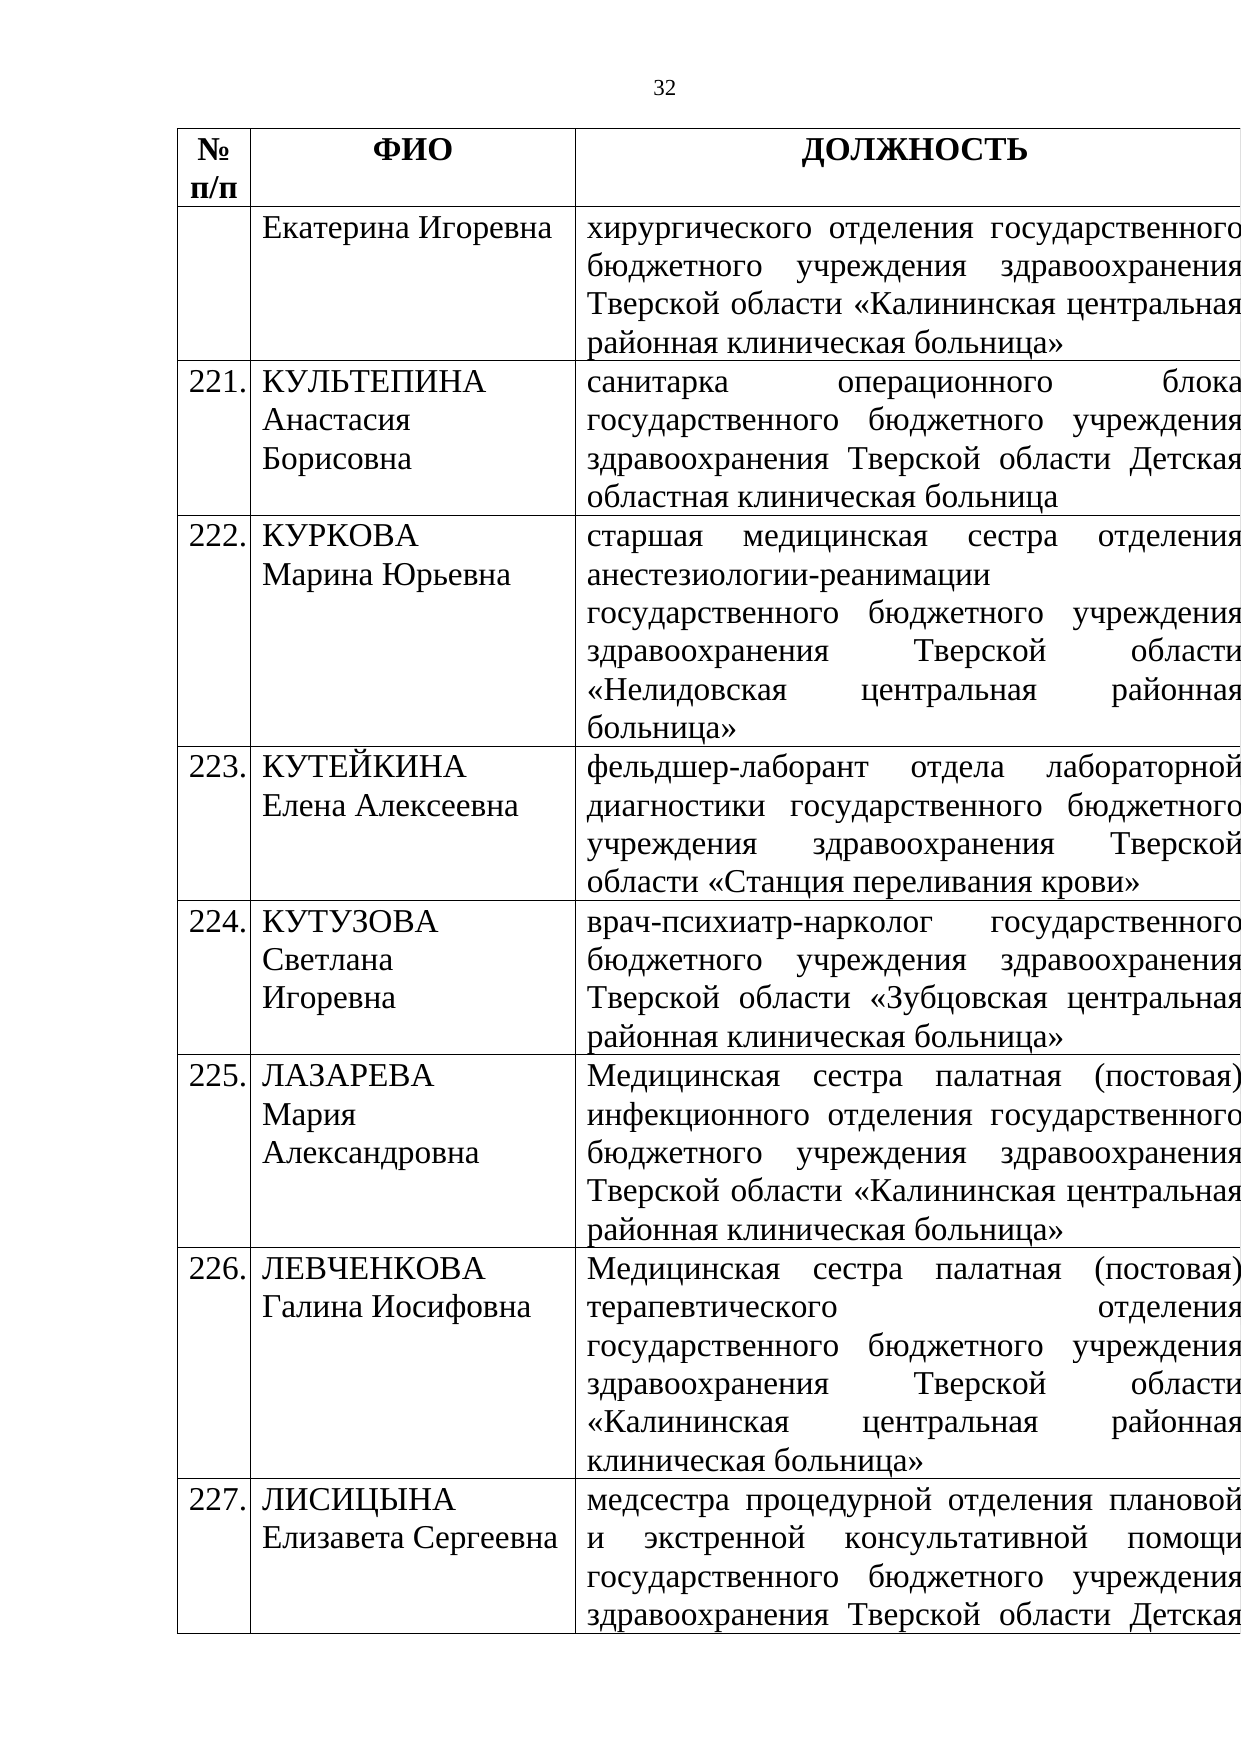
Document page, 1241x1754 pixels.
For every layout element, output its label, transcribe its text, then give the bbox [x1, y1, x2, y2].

table_cell КУТЕЙКИНА Елена Алексеевна [251, 747, 575, 900]
table_cell [178, 361, 250, 514]
table_cell [178, 516, 250, 746]
table_cell старшая медицинская сестра отделения анестезиологии-реанимации государственного бюджетного учреждения здравоохранения Тверской области «Нелидовская центральная районная больница» [576, 516, 1240, 746]
table_cell Медицинская сестра палатная (постовая) терапевтического отделения государственного бюджетного учреждения здравоохранения Тверской области «Калининская центральная районная клиническая больница» [576, 1248, 1240, 1478]
table_cell фельдшер-лаборант отдела лабораторной диагностики государственного бюджетного учреждения здравоохранения Тверской области «Станция переливания крови» [576, 747, 1240, 900]
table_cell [576, 207, 1240, 360]
table_header ДОЛЖНОСТЬ [576, 129, 1240, 206]
table_cell санитарка операционного блока государственного бюджетного учреждения здравоохранения Тверской области Детская областная клиническая больница [576, 361, 1240, 514]
table_cell КУЗЬМИНОВА Екатерина Игоревна [251, 207, 575, 360]
table_cell [178, 1248, 250, 1478]
table_cell врач-психиатр-нарколог государственного бюджетного учреждения здравоохранения Тверской области «Зубцовская центральная районная клиническая больница» [576, 901, 1240, 1054]
table_cell [178, 1055, 250, 1247]
table_cell [178, 207, 250, 360]
table_cell Медицинская сестра палатная (постовая) инфекционного отделения государственного бюджетного учреждения здравоохранения Тверской области «Калининская центральная районная клиническая больница» [576, 1055, 1240, 1247]
table_cell ЛАЗАРЕВА Мария Александровна [251, 1055, 575, 1247]
table_cell [178, 747, 250, 900]
table_cell ЛЕВЧЕНКОВА Галина Иосифовна [251, 1248, 575, 1478]
table_cell КУРКОВА Марина Юрьевна [251, 516, 575, 746]
table_cell [178, 901, 250, 1054]
table_header № п/п [178, 129, 250, 206]
table_header ФИО [251, 129, 575, 206]
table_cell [576, 1479, 1240, 1632]
table_cell КУТУЗОВА Светлана Игоревна [251, 901, 575, 1054]
table_cell ЛИСИЦЫНА Елизавета Сергеевна [251, 1479, 575, 1632]
table_cell КУЛЬТЕПИНА Анастасия Борисовна [251, 361, 575, 514]
table_cell [178, 1479, 250, 1632]
